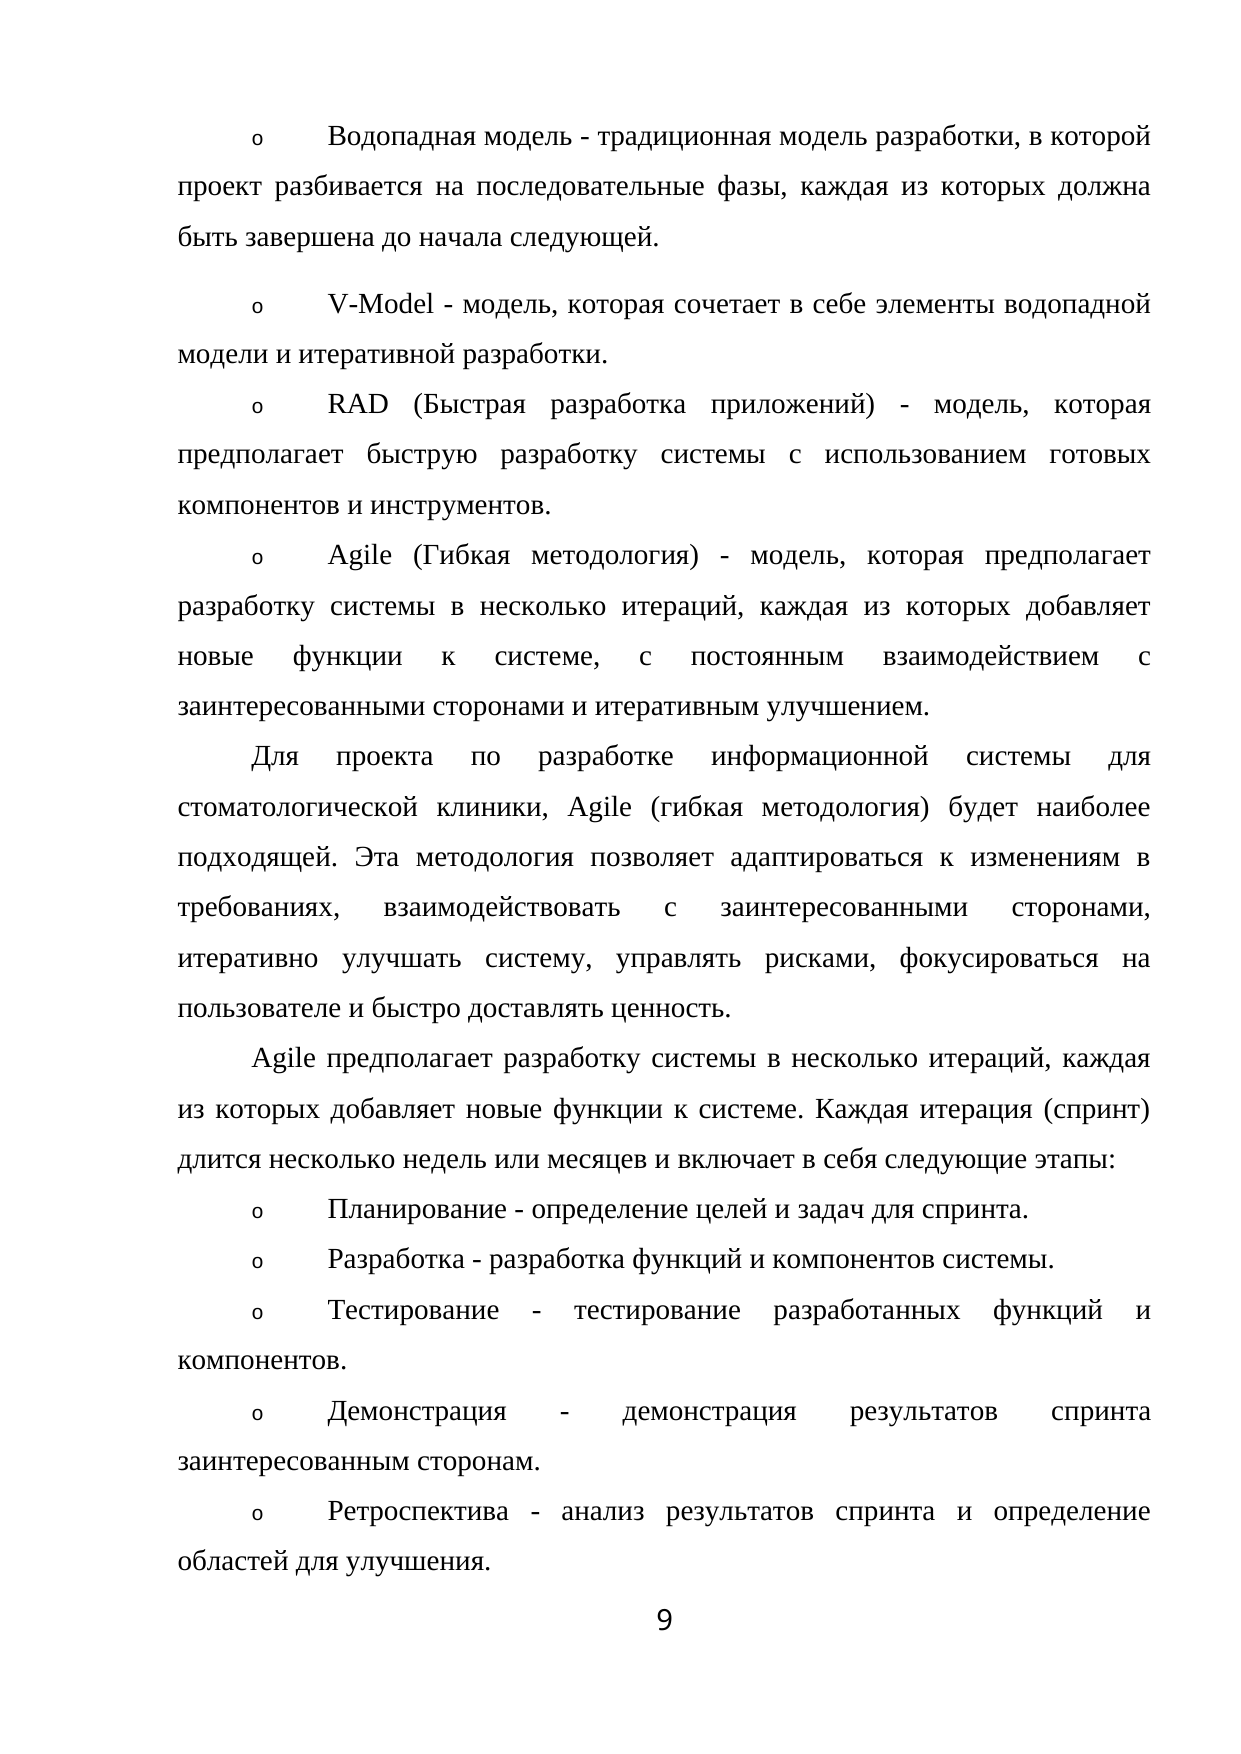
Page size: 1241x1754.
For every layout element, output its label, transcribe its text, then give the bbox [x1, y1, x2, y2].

list V-Model - модель, которая сочетает в себе элементы водопадной модели и итеративной разработки. [177, 286, 1152, 369]
text Для проекта по разработке информационной системы для стоматологической клиники, Agile (гибкая методология) будет наиболее подходящей. Эта методология позволяет адаптироваться к изменениям в требованиях, взаимодействовать с заинтересованными сторонами, итеративно улучшать систему, управлять рисками, фокусироваться на пользователе и быстро доставлять ценность. [177, 738, 1152, 1024]
text Agile предполагает разработку системы в несколько итераций, каждая из которых добавляет новые функции к системе. Каждая итерация (спринт) длится несколько недель или месяцев и включает в себя следующие этапы: [177, 1040, 1152, 1174]
list Agile (Гибкая методология) - модель, которая предполагает разработку системы в несколько итераций, каждая из которых добавляет новые функции к системе, с постоянным взаимодействием с заинтересованными сторонами и итеративным улучшением. [177, 537, 1152, 722]
list Тестирование - тестирование разработанных функций и компонентов. [177, 1292, 1152, 1376]
list Разработка - разработка функций и компонентов системы. [177, 1242, 1152, 1275]
list Ретроспектива - анализ результатов спринта и определение областей для улучшения. [177, 1493, 1152, 1577]
list Демонстрация - демонстрация результатов спринта заинтересованным сторонам. [177, 1393, 1152, 1476]
list Планирование - определение целей и задач для спринта. [177, 1191, 1152, 1225]
list Водопадная модель - традиционная модель разработки, в которой проект разбивается на последовательные фазы, каждая из которых должна быть завершена до начала следующей. [177, 118, 1152, 252]
list RAD (Быстрая разработка приложений) - модель, которая предполагает быструю разработку системы с использованием готовых компонентов и инструментов. [177, 386, 1152, 521]
